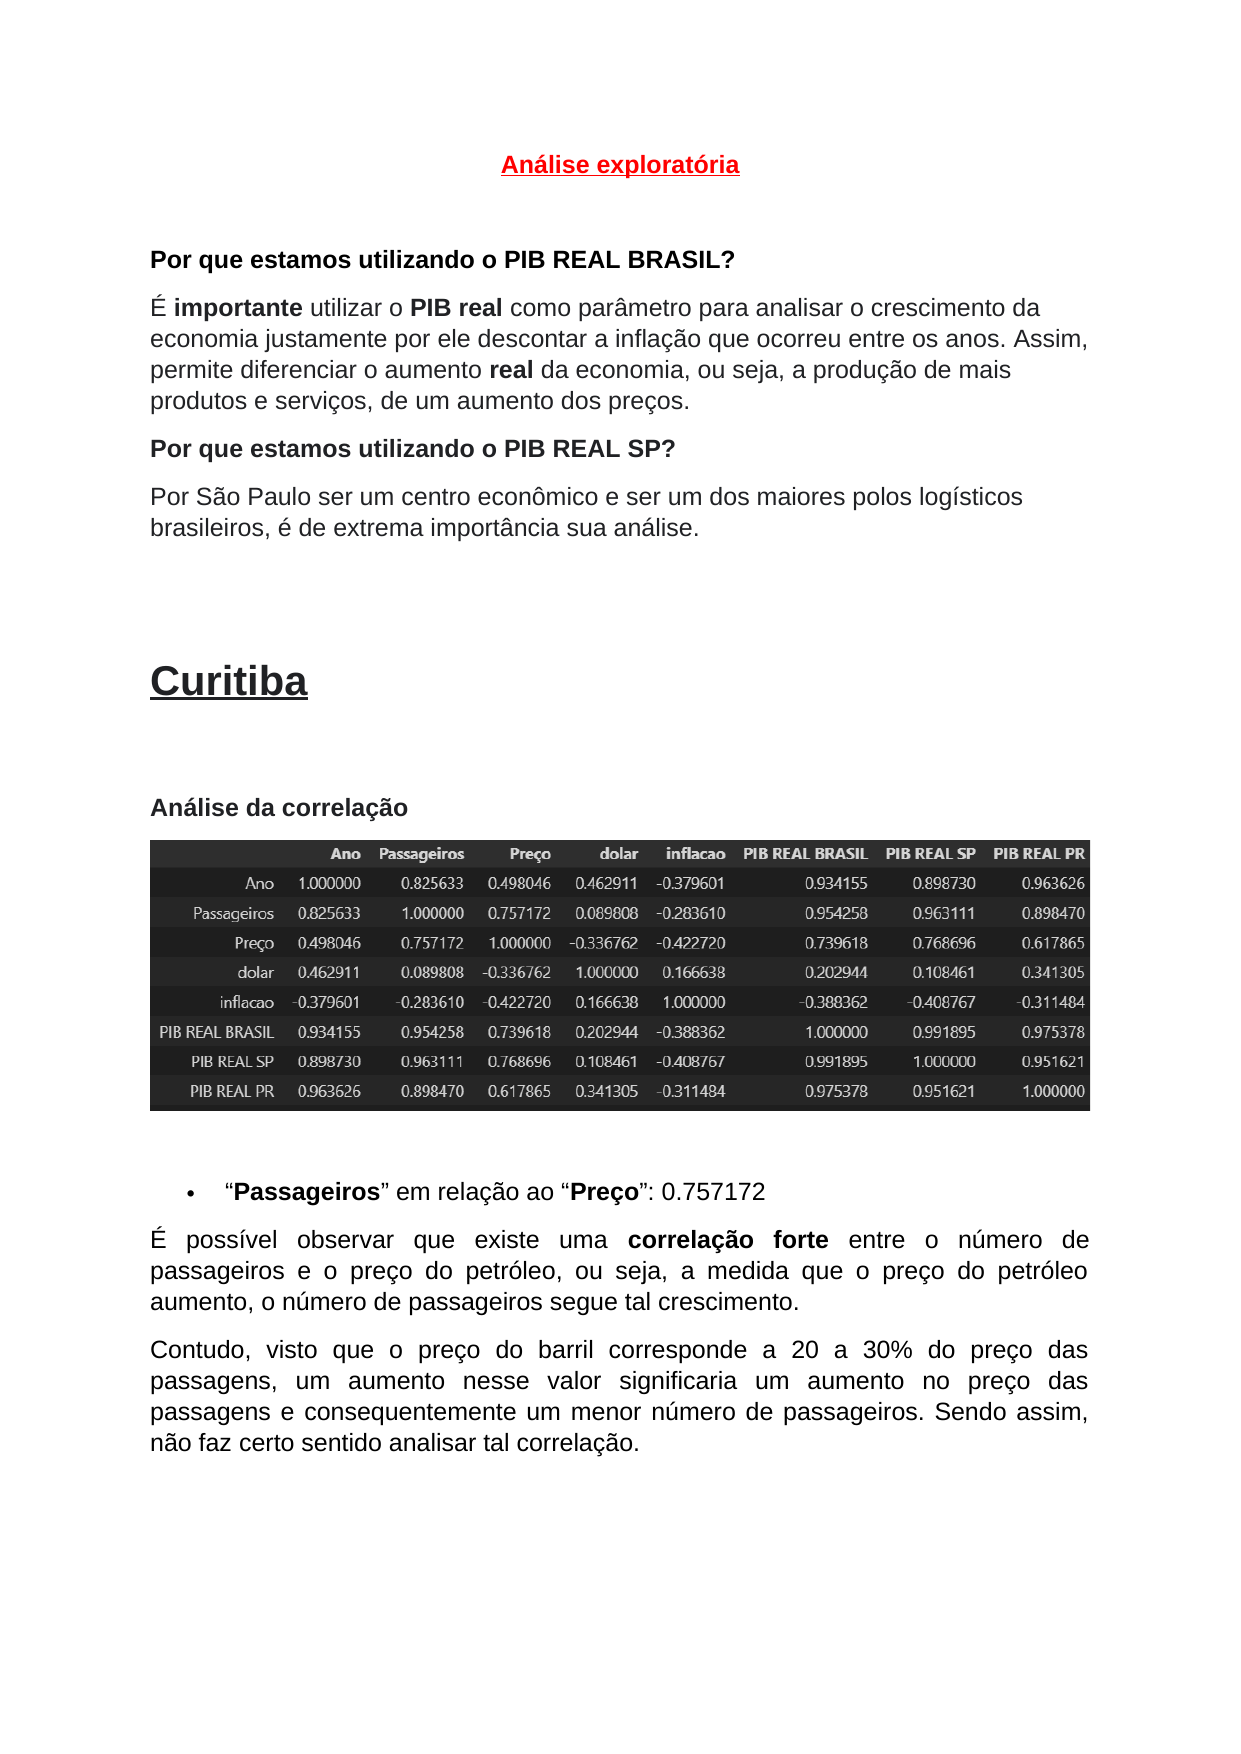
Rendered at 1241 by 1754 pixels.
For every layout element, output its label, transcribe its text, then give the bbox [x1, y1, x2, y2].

list “Passageiros” em relação ao “Preço”: 0.757172 [187, 1177, 1090, 1206]
text Análise da correlação [150, 792, 1090, 821]
text Contudo, visto que o preço do barril corresponde a 20 a 30% do preço das passagens, um aumento nesse valor significaria um aumento no preço das passagens e consequentemente um menor número de passageiros. Sendo assim, não faz certo sentido analisar tal correlação. [150, 1334, 1090, 1456]
text É possível observar que existe uma correlação forte entre o número de passageiros e o preço do petróleo, ou seja, a medida que o preço do petróleo aumento, o número de passageiros segue tal crescimento. [150, 1225, 1090, 1316]
text Por que estamos utilizando o PIB REAL BRASIL? [150, 245, 1090, 274]
text Por São Paulo ser um centro econômico e ser um dos maiores polos logísticos brasileiros, é de extrema importância sua análise. [150, 482, 1090, 541]
picture [150, 840, 1091, 1111]
text É importante utilizar o PIB real como parâmetro para analisar o crescimento da economia justamente por ele descontar a inflação que ocorreu entre os anos. Assim, permite diferenciar o aumento real da economia, ou seja, a produção de mais produtos e serviços, de um aumento dos preços. [150, 293, 1090, 415]
text Curitiba [150, 656, 1090, 704]
text Por que estamos utilizando o PIB REAL SP? [150, 434, 1090, 463]
text Análise exploratória [150, 150, 1090, 179]
